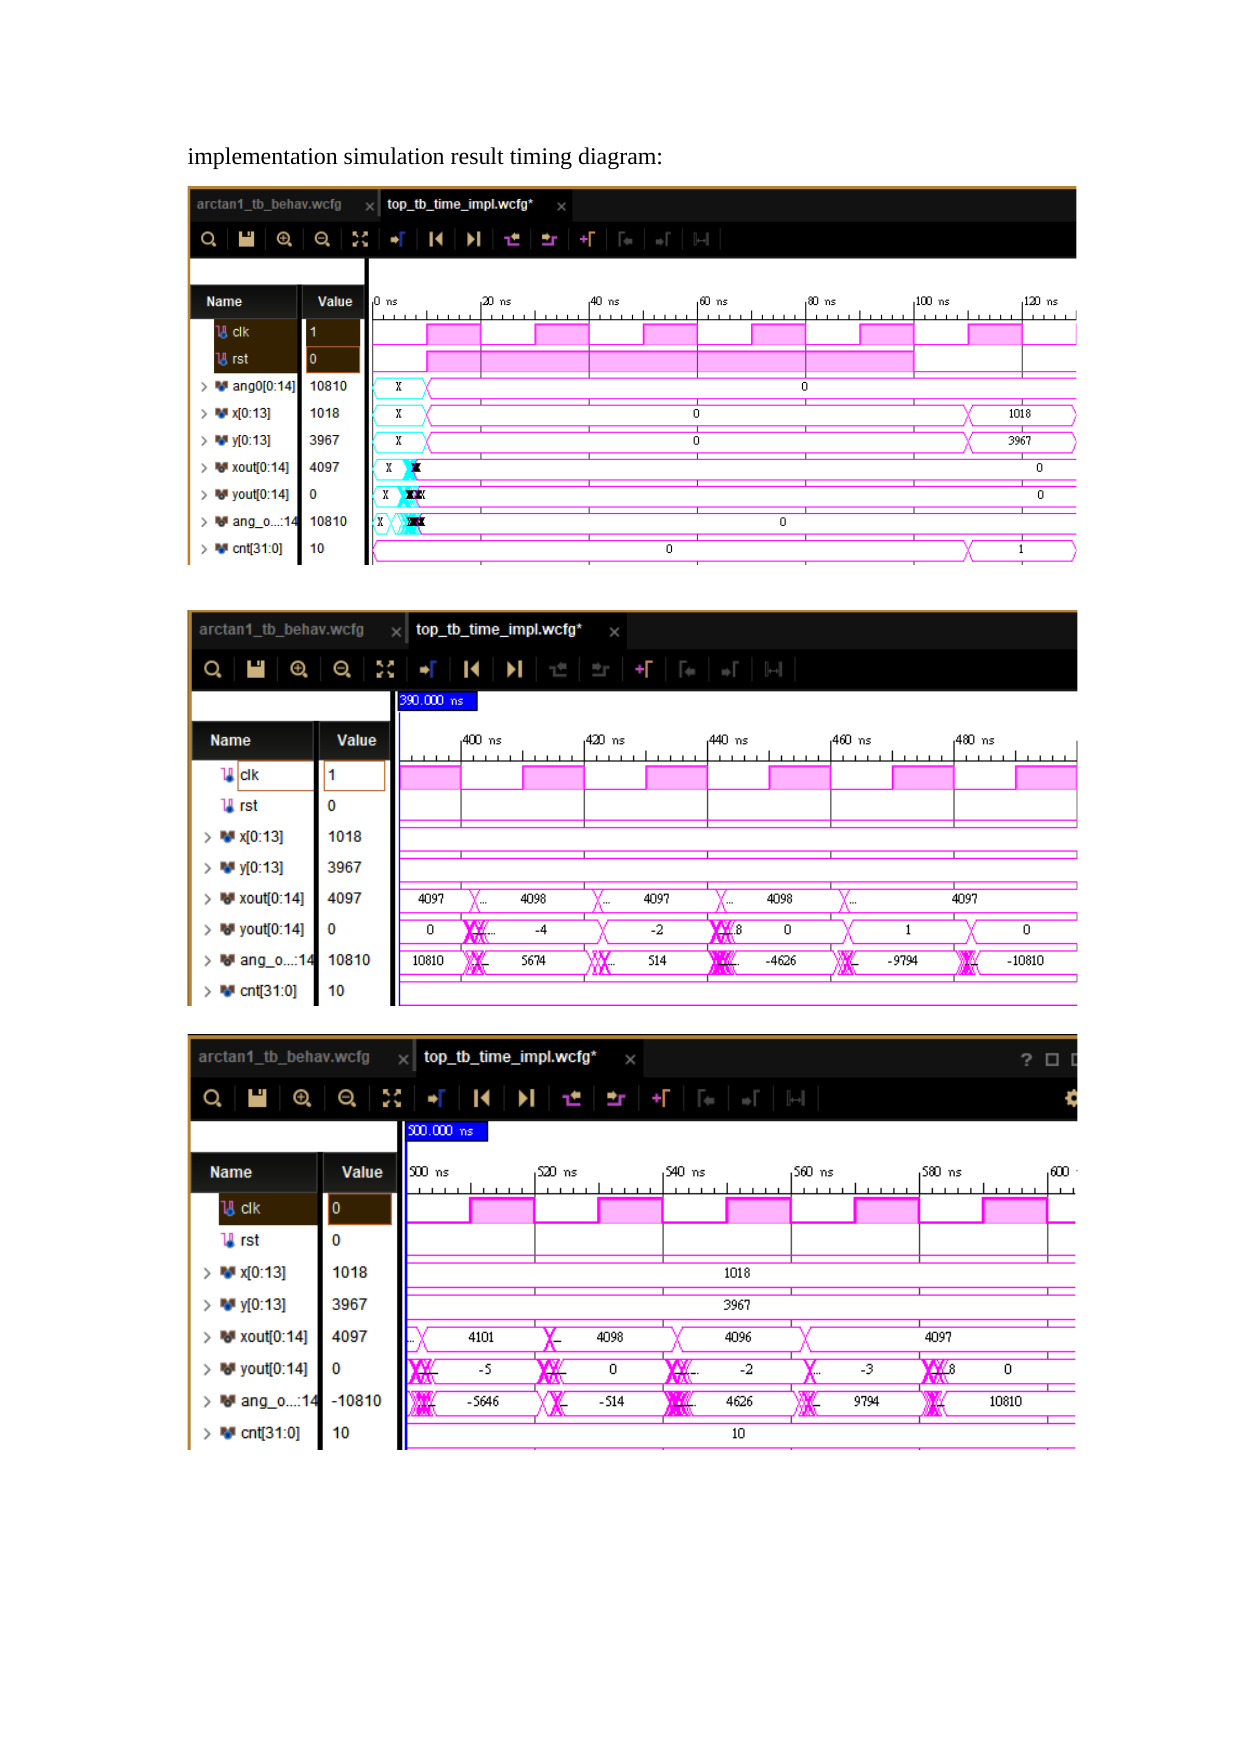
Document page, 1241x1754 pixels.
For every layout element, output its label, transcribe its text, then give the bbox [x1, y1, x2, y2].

picture [187, 610, 1078, 1006]
picture [187, 1034, 1078, 1450]
picture [187, 186, 1077, 565]
text implementation simulation result timing diagram: [187, 137, 1147, 175]
